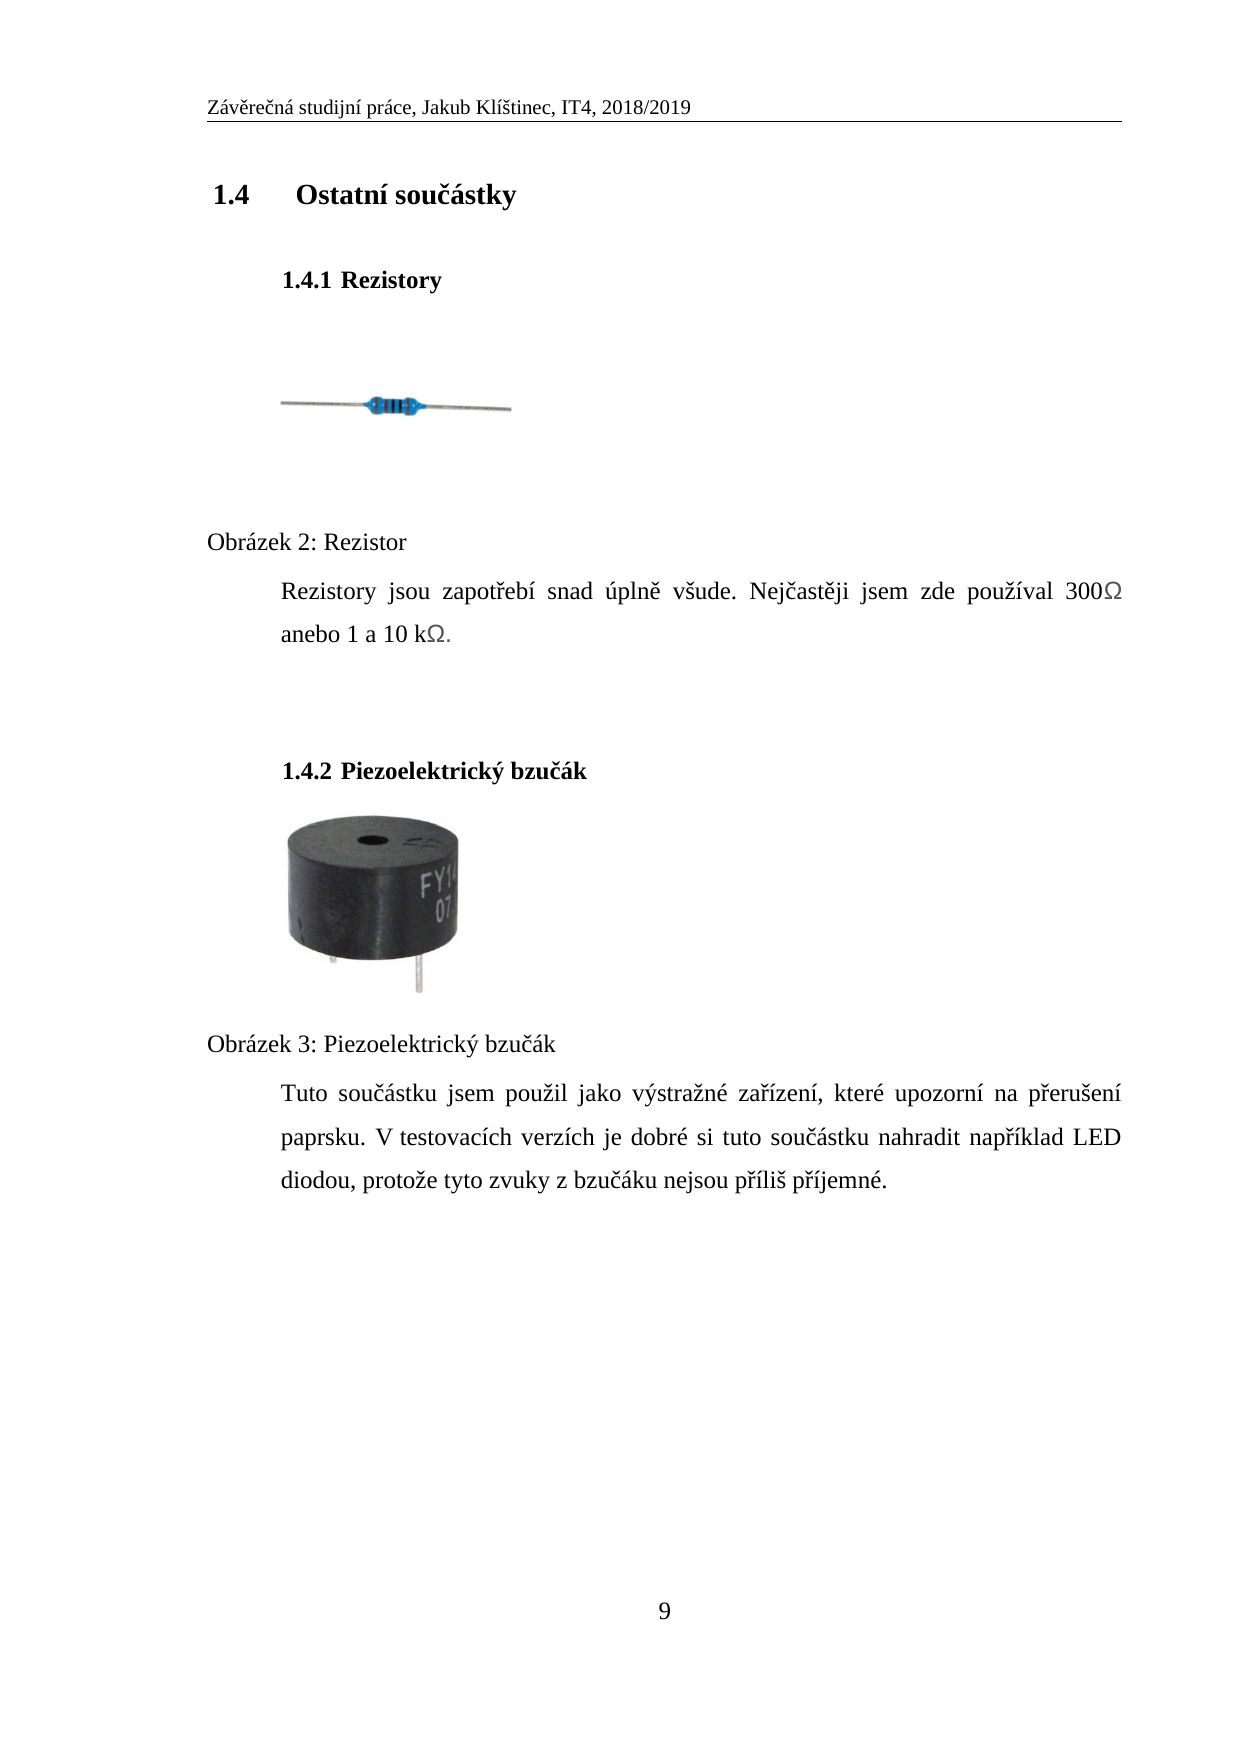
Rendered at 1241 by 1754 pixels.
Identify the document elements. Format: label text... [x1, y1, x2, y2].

subtitle Rezistory [282, 265, 1122, 294]
picture [280, 811, 466, 996]
text Obrázek 2: Rezistor [207, 527, 1122, 556]
text Tuto součástku jsem použil jako výstražné zařízení, které upozorní na přerušení paprsku. V testovacích verzích je dobré si tuto součástku nahradit například LED diodou, protože tyto zvuky z bzučáku nejsou příliš příjemné. [281, 1078, 1122, 1193]
picture [280, 320, 512, 494]
subtitle Ostatní součástky [213, 177, 1122, 211]
text Obrázek 3: Piezoelektrický bzučák [207, 1029, 1122, 1058]
text Rezistory jsou zapotřebí snad úplně všude. Nejčastěji jsem zde používal 300Ω anebo 1 a 10 kΩ. [281, 576, 1122, 648]
subtitle Piezoelektrický bzučák [282, 756, 1122, 784]
